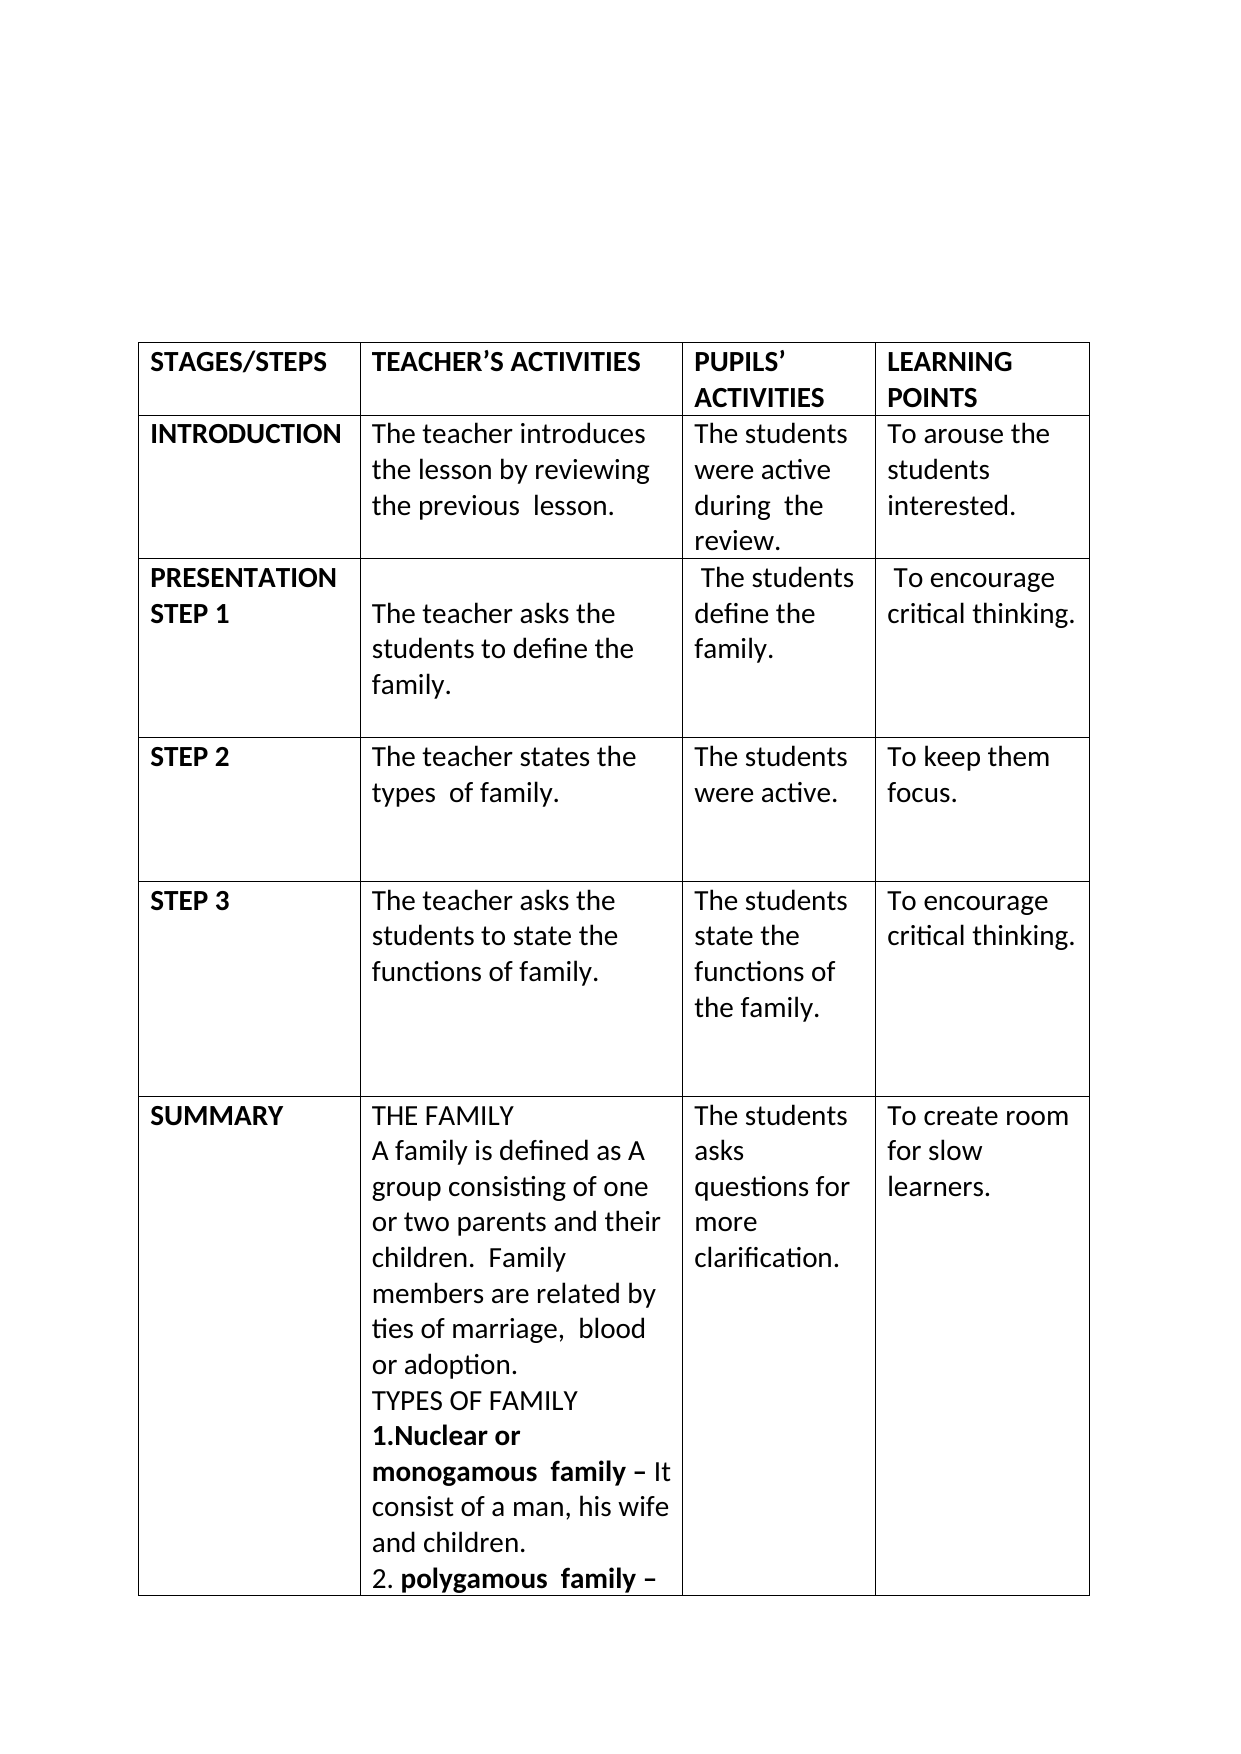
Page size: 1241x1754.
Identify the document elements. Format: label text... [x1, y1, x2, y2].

table_cell To arouse the students interested. [876, 416, 1089, 558]
table_cell SUMMARY [139, 1097, 360, 1595]
table_cell The teacher states the types of family. [361, 738, 682, 881]
table_cell The students state the functions of the family. [683, 882, 875, 1096]
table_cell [361, 1097, 682, 1595]
table_header PUPILS’ ACTIVITIES [683, 343, 875, 414]
table_header STAGES/STEPS [139, 343, 360, 414]
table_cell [683, 1097, 875, 1595]
table_cell STEP 3 [139, 882, 360, 1096]
table_cell INTRODUCTION [139, 416, 360, 558]
table_header TEACHER’S ACTIVITIES [361, 343, 682, 414]
table_cell To encourage critical thinking. [876, 559, 1089, 737]
table_header LEARNING POINTS [876, 343, 1089, 414]
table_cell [876, 1097, 1089, 1595]
table_cell STEP 2 [139, 738, 360, 881]
table_cell The students were active during the review. [683, 416, 875, 558]
table_cell PRESENTATION STEP 1 [139, 559, 360, 737]
table_cell The students were active. [683, 738, 875, 881]
table_cell The students define the family. [683, 559, 875, 737]
table_cell The teacher asks the students to state the functions of family. [361, 882, 682, 1096]
table_cell The teacher introduces the lesson by reviewing the previous lesson. [361, 416, 682, 558]
table_cell To encourage critical thinking. [876, 882, 1089, 1096]
table_cell The teacher asks the students to define the family. [361, 559, 682, 737]
table_cell To keep them focus. [876, 738, 1089, 881]
